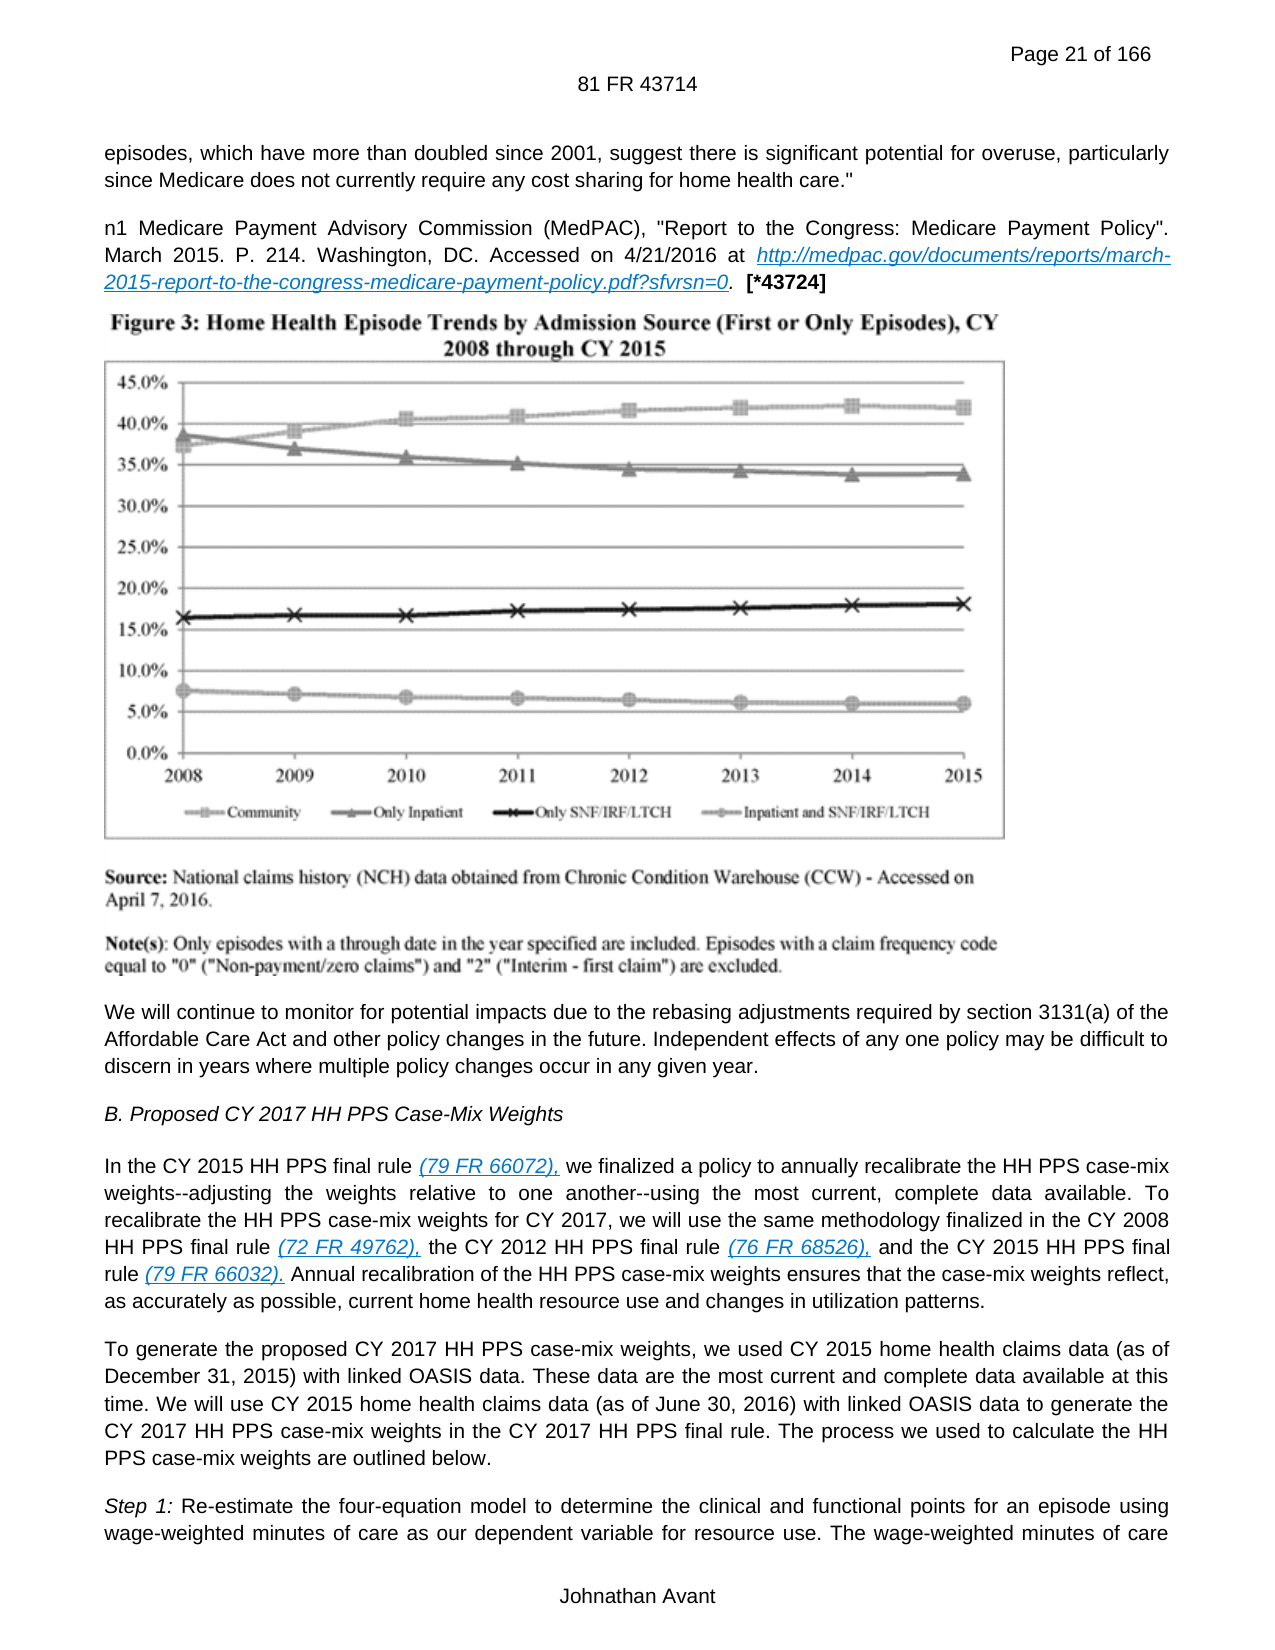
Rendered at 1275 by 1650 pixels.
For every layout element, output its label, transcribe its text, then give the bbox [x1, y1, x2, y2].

text n1 Medicare Payment Advisory Commission (MedPAC), "Report to the Congress: Medicare Payment Policy". March 2015. P. 214. Washington, DC. Accessed on 4/21/2016 at http://medpac.gov/documents/reports/march-2015-report-to-the-congress-medicare-payment-policy.pdf?sfvrsn=0. [*43724] [104, 212, 1171, 294]
text B. Proposed CY 2017 HH PPS Case-Mix Weights [104, 1099, 1171, 1126]
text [104, 137, 1171, 192]
text In the CY 2015 HH PPS final rule (79 FR 66072), we finalized a policy to annually recalibrate the HH PPS case-mix weights--adjusting the weights relative to one another--using the most current, complete data available. To recalibrate the HH PPS case-mix weights for CY 2017, we will use the same methodology finalized in the CY 2008 HH PPS final rule (72 FR 49762), the CY 2012 HH PPS final rule (76 FR 68526), and the CY 2015 HH PPS final rule (79 FR 66032). Annual recalibration of the HH PPS case-mix weights ensures that the case-mix weights reflect, as accurately as possible, current home health resource use and changes in utilization patterns. [104, 1151, 1171, 1313]
picture [104, 314, 1005, 976]
text To generate the proposed CY 2017 HH PPS case-mix weights, we used CY 2015 home health claims data (as of December 31, 2015) with linked OASIS data. These data are the most current and complete data available at this time. We will use CY 2015 home health claims data (as of June 30, 2016) with linked OASIS data to generate the CY 2017 HH PPS case-mix weights in the CY 2017 HH PPS final rule. The process we used to calculate the HH PPS case-mix weights are outlined below. [104, 1334, 1171, 1469]
text We will continue to monitor for potential impacts due to the rebasing adjustments required by section 3131(a) of the Affordable Care Act and other policy changes in the future. Independent effects of any one policy may be difficult to discern in years where multiple policy changes occur in any given year. [104, 997, 1171, 1078]
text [104, 1490, 1171, 1544]
